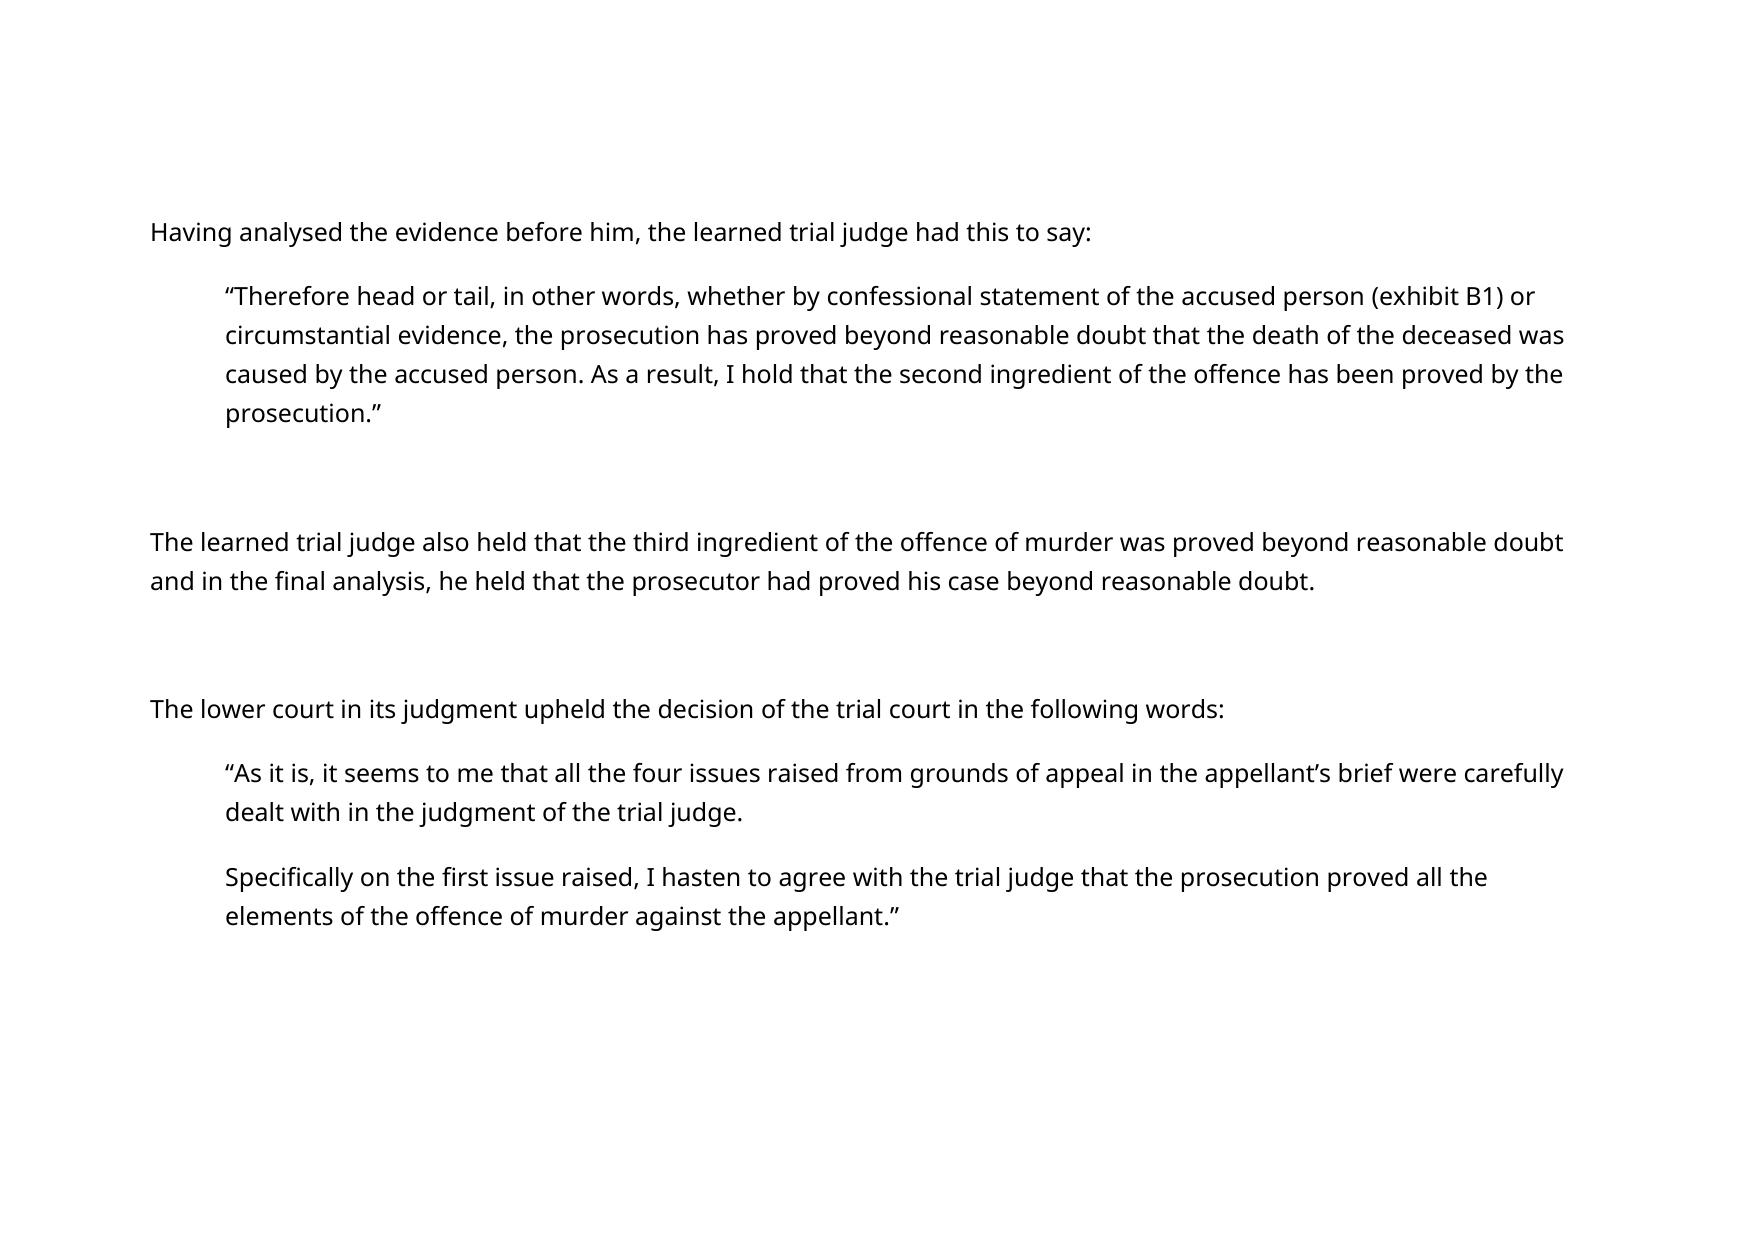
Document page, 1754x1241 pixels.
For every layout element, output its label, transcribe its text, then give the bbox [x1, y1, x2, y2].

text “As it is, it seems to me that all the four issues raised from grounds of appeal in the appellant’s brief were carefully dealt with in the judgment of the trial judge. [225, 756, 1604, 829]
text “Therefore head or tail, in other words, whether by confessional statement of the accused person (exhibit B1) or circumstantial evidence, the prosecution has proved beyond reasonable doubt that the death of the deceased was caused by the accused person. As a result, I hold that the second ingredient of the offence has been proved by the prosecution.” [225, 278, 1604, 430]
text Having analysed the evidence before him, the learned trial judge had this to say: [150, 214, 1604, 248]
text Specifically on the first issue raised, I hasten to agree with the trial judge that the prosecution proved all the elements of the offence of murder against the appellant.” [225, 859, 1604, 932]
text The learned trial judge also held that the third ingredient of the offence of murder was proved beyond reasonable doubt and in the final analysis, he held that the prosecutor had proved his case beyond reasonable doubt. [150, 524, 1604, 597]
text The lower court in its judgment upheld the decision of the trial court in the following words: [150, 692, 1604, 726]
